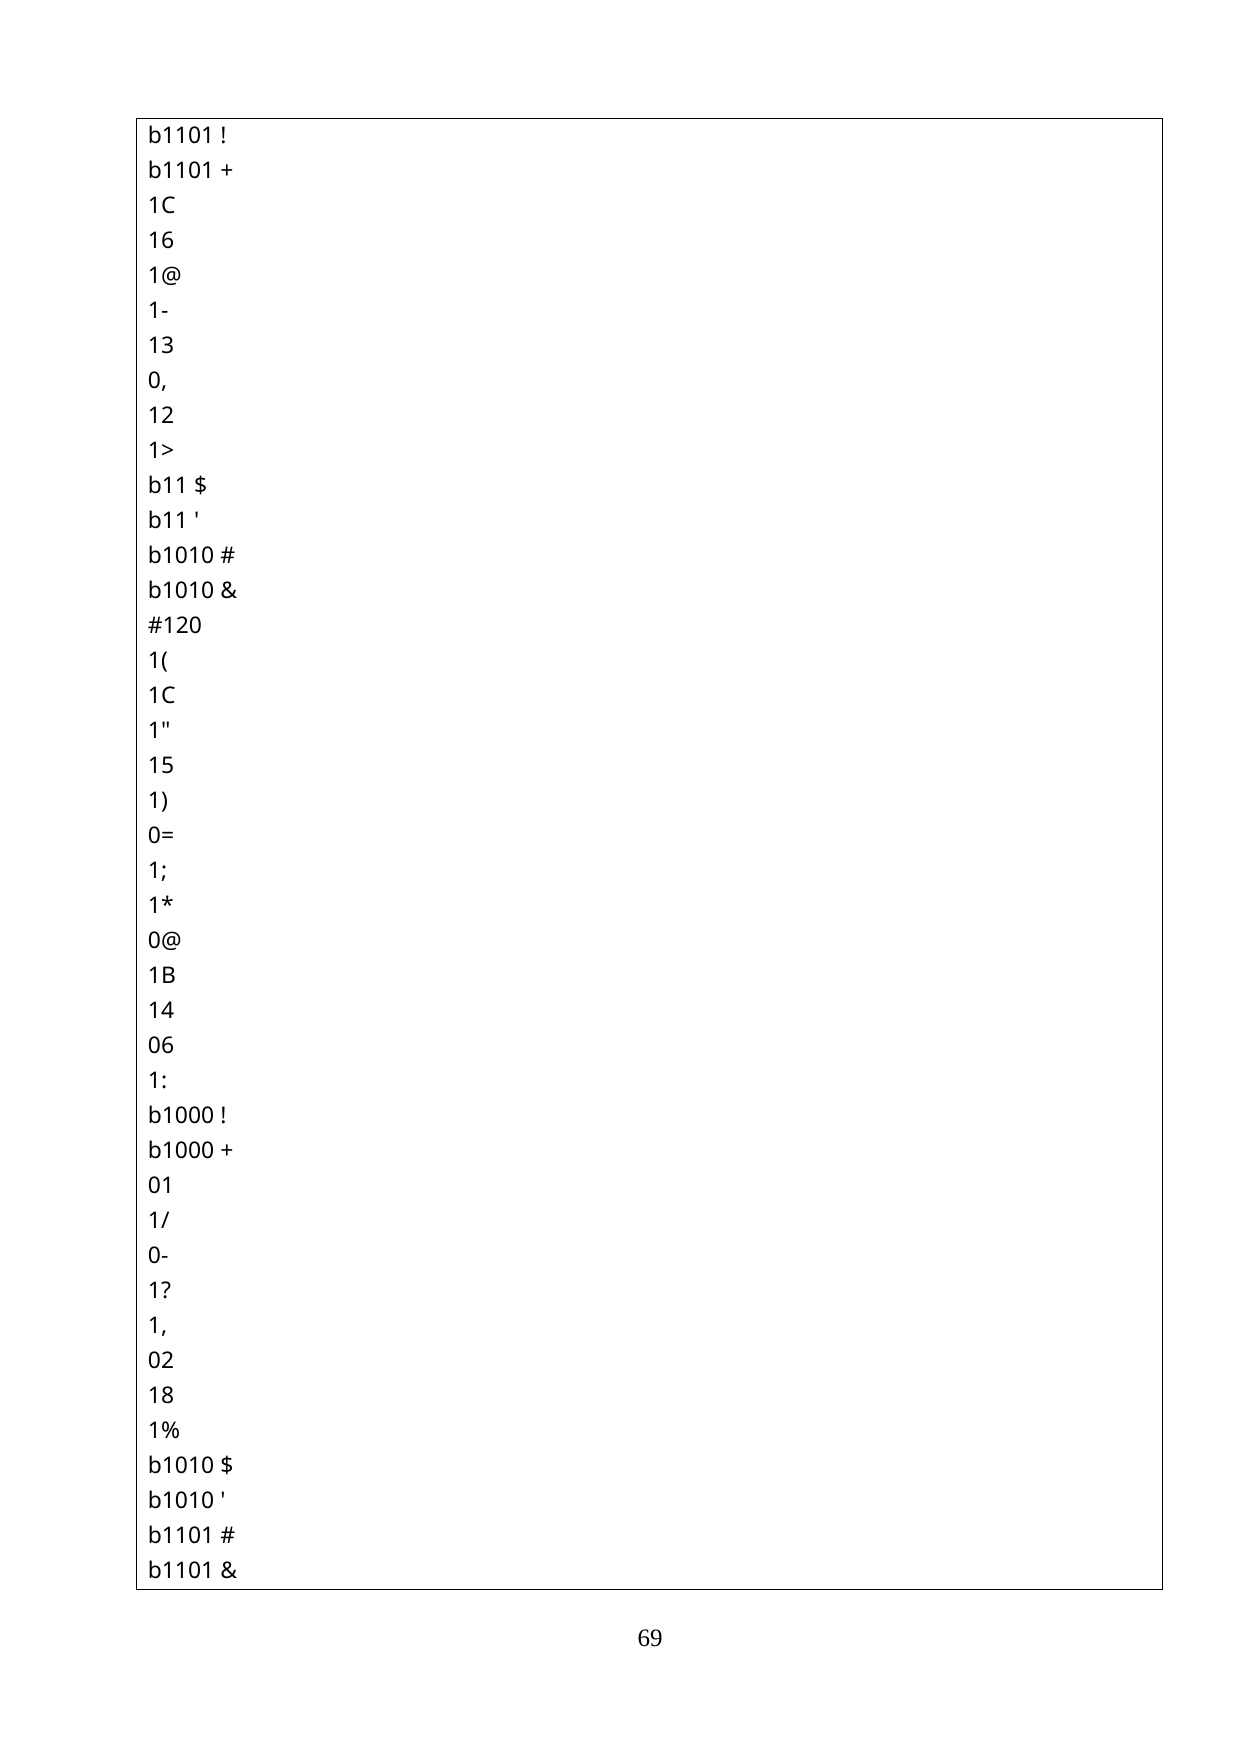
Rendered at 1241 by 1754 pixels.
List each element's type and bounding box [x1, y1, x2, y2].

table_header [137, 119, 1162, 1588]
